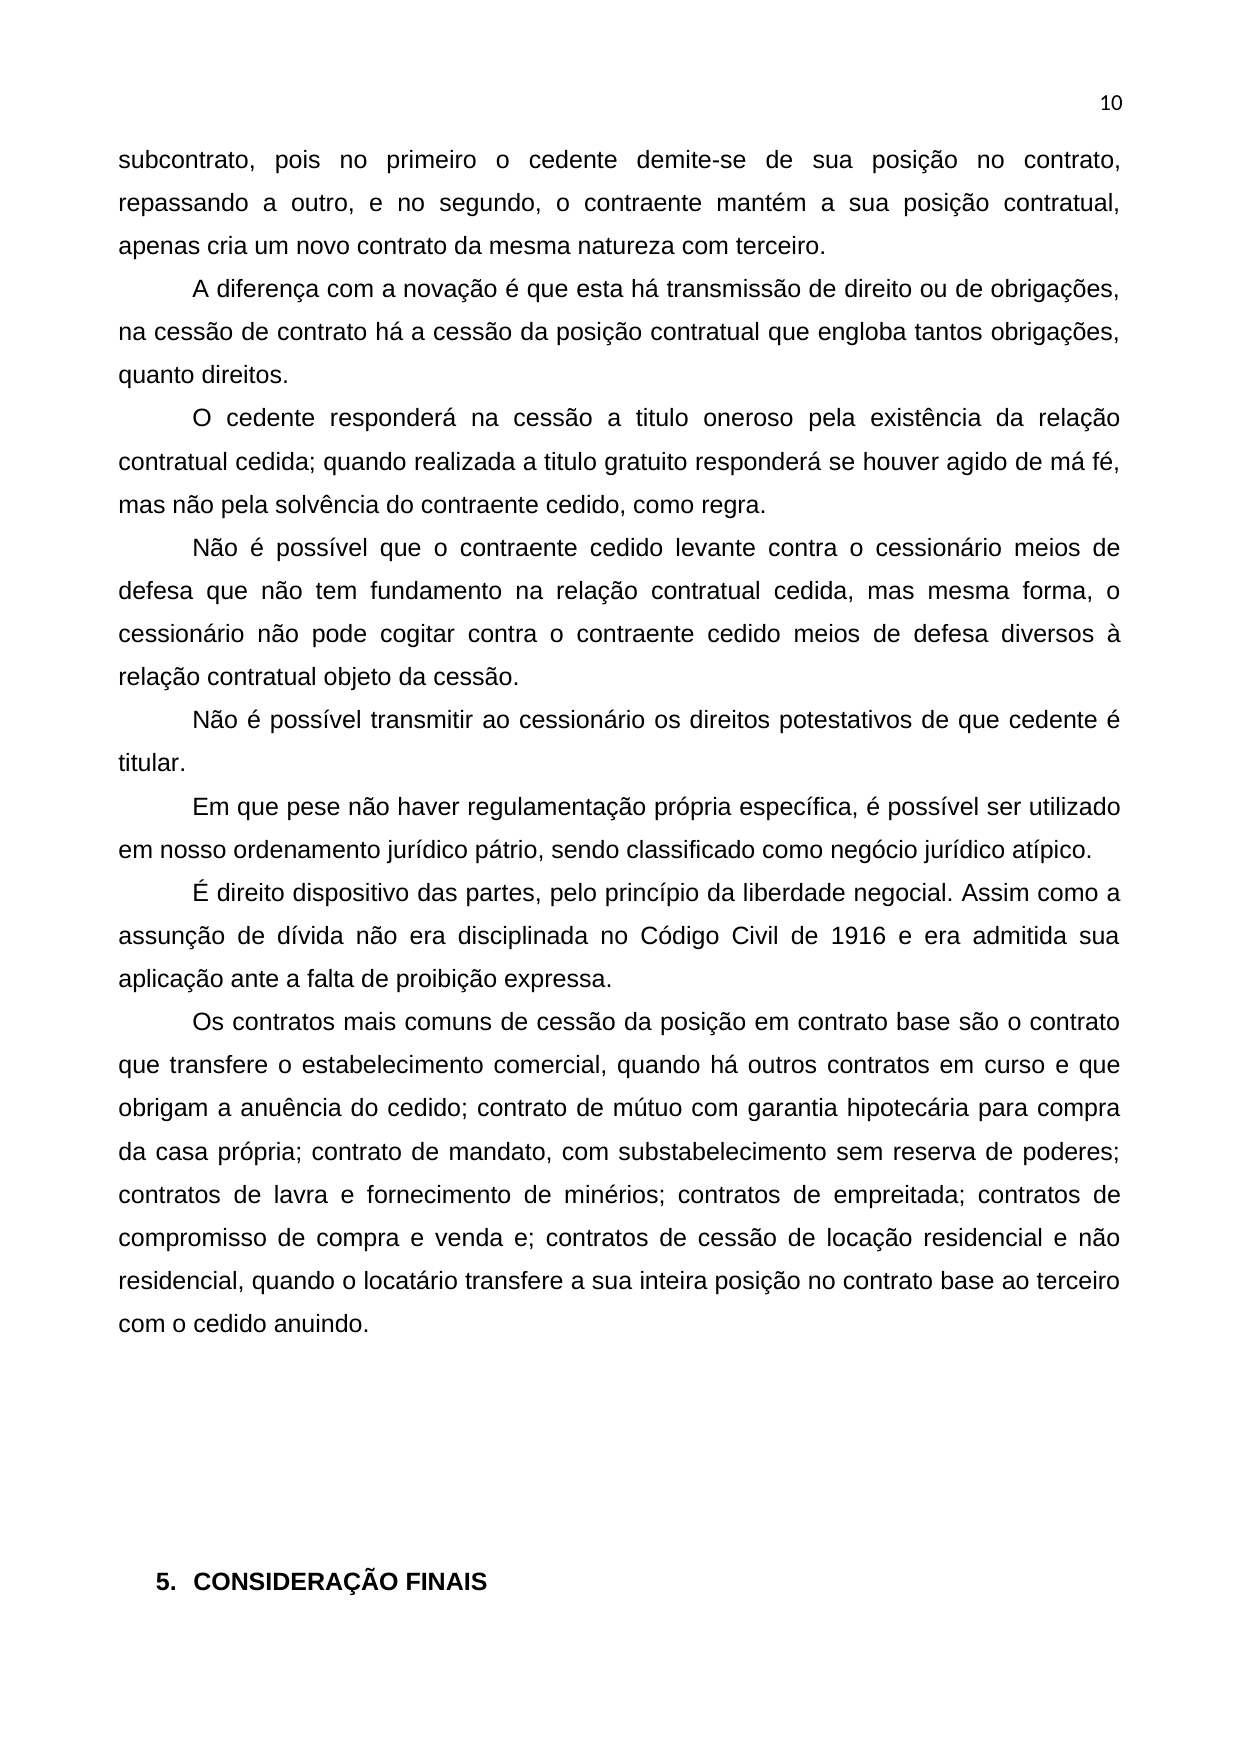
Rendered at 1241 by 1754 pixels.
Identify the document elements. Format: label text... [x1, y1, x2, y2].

list CONSIDERAÇÃO FINAIS [156, 1567, 1122, 1595]
text O cedente responderá na cessão a titulo oneroso pela existência da relação contratual cedida; quando realizada a titulo gratuito responderá se houver agido de má fé, mas não pela solvência do contraente cedido, como regra. [118, 403, 1122, 518]
text Não é possível transmitir ao cessionário os direitos potestativos de que cedente é titular. [118, 705, 1122, 777]
text Os contratos mais comuns de cessão da posição em contrato base são o contrato que transfere o estabelecimento comercial, quando há outros contratos em curso e que obrigam a anuência do cedido; contrato de mútuo com garantia hipotecária para compra da casa própria; contrato de mandato, com substabelecimento sem reserva de poderes; contratos de lavra e fornecimento de minérios; contratos de empreitada; contratos de compromisso de compra e venda e; contratos de cessão de locação residencial e não residencial, quando o locatário transfere a sua inteira posição no contrato base ao terceiro com o cedido anuindo. [118, 1007, 1122, 1338]
text Em que pese não haver regulamentação própria específica, é possível ser utilizado em nosso ordenamento jurídico pátrio, sendo classificado como negócio jurídico atípico. [118, 791, 1122, 863]
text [118, 144, 1122, 259]
text Não é possível que o contraente cedido levante contra o cessionário meios de defesa que não tem fundamento na relação contratual cedida, mas mesma forma, o cessionário não pode cogitar contra o contraente cedido meios de defesa diversos à relação contratual objeto da cessão. [118, 533, 1122, 691]
text É direito dispositivo das partes, pelo princípio da liberdade negocial. Assim como a assunção de dívida não era disciplinada no Código Civil de 1916 e era admitida sua aplicação ante a falta de proibição expressa. [118, 878, 1122, 993]
text A diferença com a novação é que esta há transmissão de direito ou de obrigações, na cessão de contrato há a cessão da posição contratual que engloba tantos obrigações, quanto direitos. [118, 274, 1122, 389]
